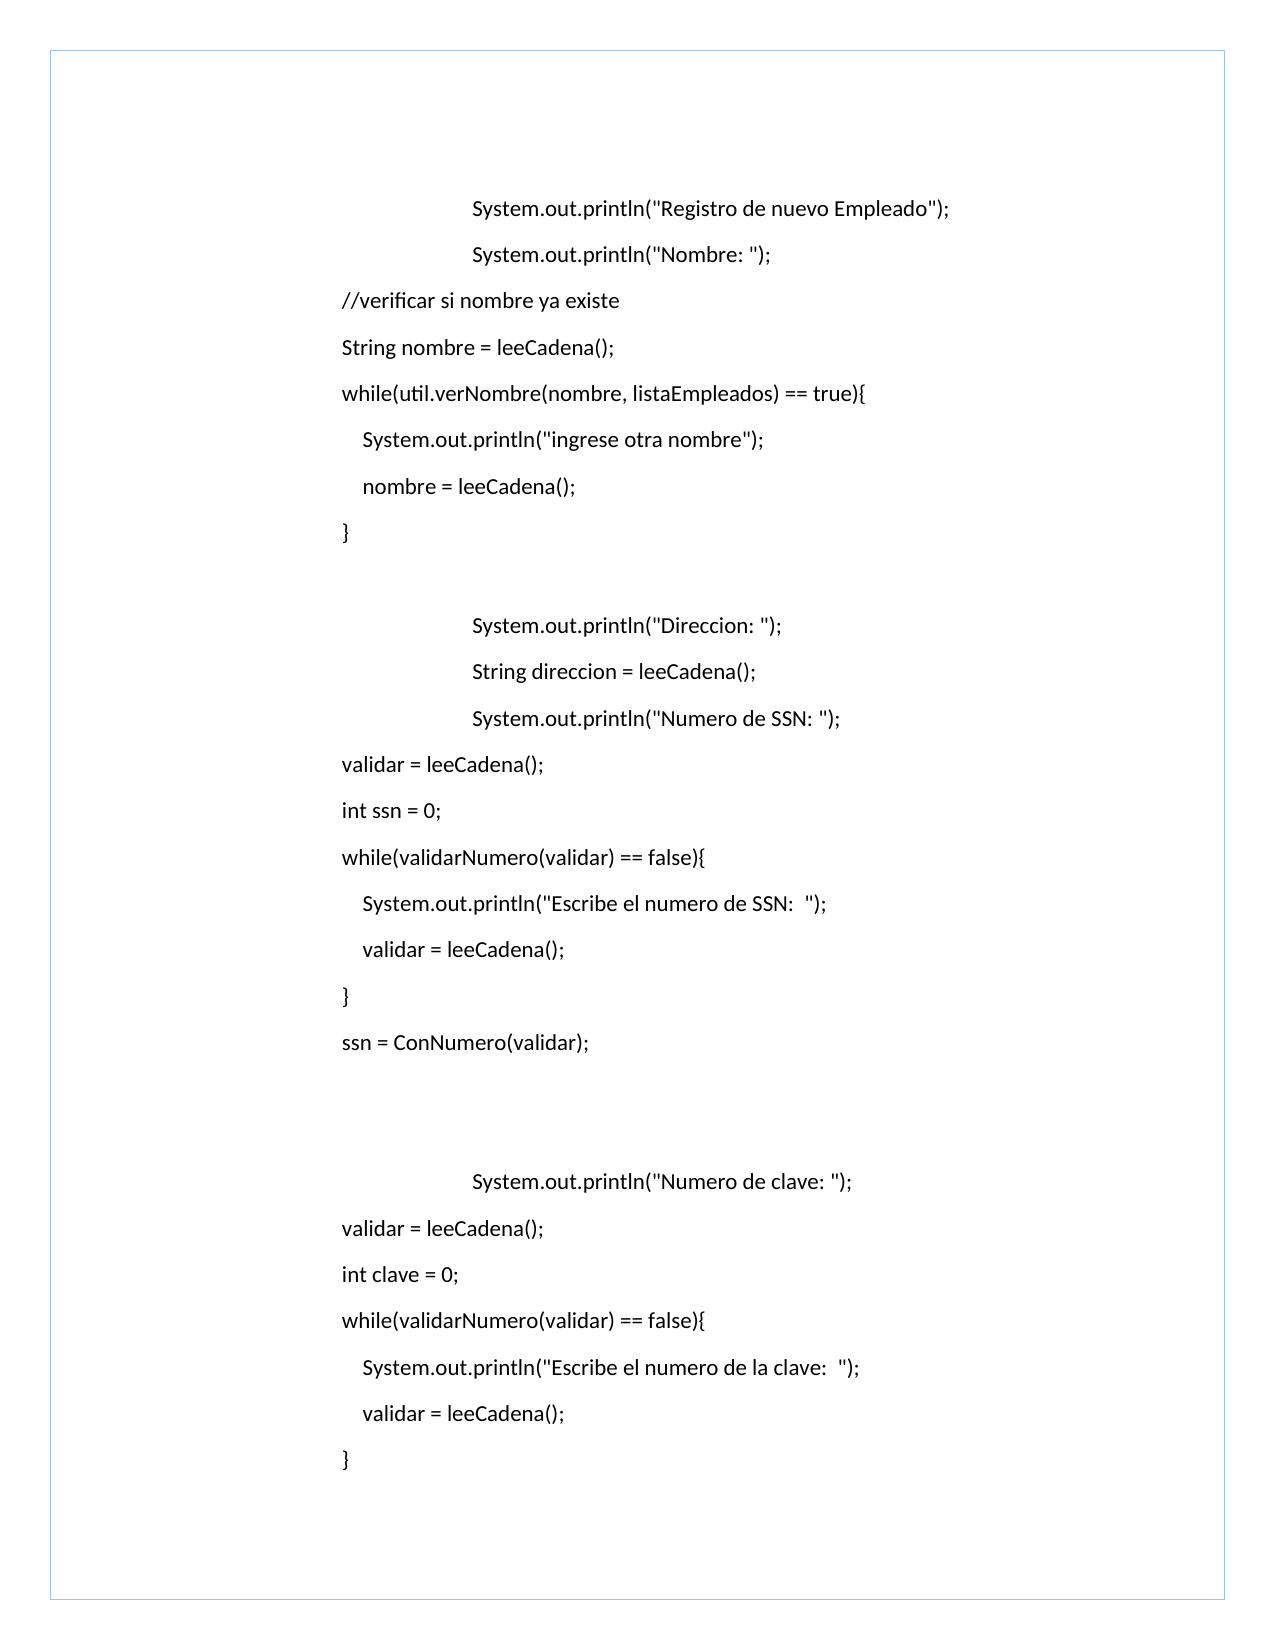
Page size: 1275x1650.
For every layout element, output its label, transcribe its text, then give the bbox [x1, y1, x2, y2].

text validar = leeCadena(); [177, 750, 1098, 778]
text } [177, 982, 1098, 1010]
text System.out.println("Numero de clave: "); [177, 1167, 1098, 1195]
text ssn = ConNumero(validar); [177, 1028, 1098, 1056]
text } [177, 518, 1098, 546]
text System.out.println("ingrese otra nombre"); [177, 426, 1098, 454]
text } [177, 1445, 1098, 1473]
text nombre = leeCadena(); [177, 472, 1098, 500]
text validar = leeCadena(); [177, 1399, 1098, 1427]
text String direccion = leeCadena(); [177, 657, 1098, 685]
text //verificar si nombre ya existe [177, 287, 1098, 314]
text validar = leeCadena(); [177, 936, 1098, 963]
text int clave = 0; [177, 1260, 1098, 1288]
text System.out.println("Numero de SSN: "); [177, 704, 1098, 732]
text System.out.println("Escribe el numero de la clave: "); [177, 1353, 1098, 1381]
text System.out.println("Registro de nuevo Empleado"); [177, 194, 1098, 222]
text System.out.println("Direccion: "); [177, 611, 1098, 639]
text validar = leeCadena(); [177, 1214, 1098, 1242]
text System.out.println("Nombre: "); [177, 240, 1098, 268]
text int ssn = 0; [177, 796, 1098, 824]
text while(util.verNombre(nombre, listaEmpleados) == true){ [177, 379, 1098, 407]
text System.out.println("Escribe el numero de SSN: "); [177, 889, 1098, 917]
text String nombre = leeCadena(); [177, 333, 1098, 361]
text while(validarNumero(validar) == false){ [177, 1306, 1098, 1334]
text while(validarNumero(validar) == false){ [177, 843, 1098, 871]
